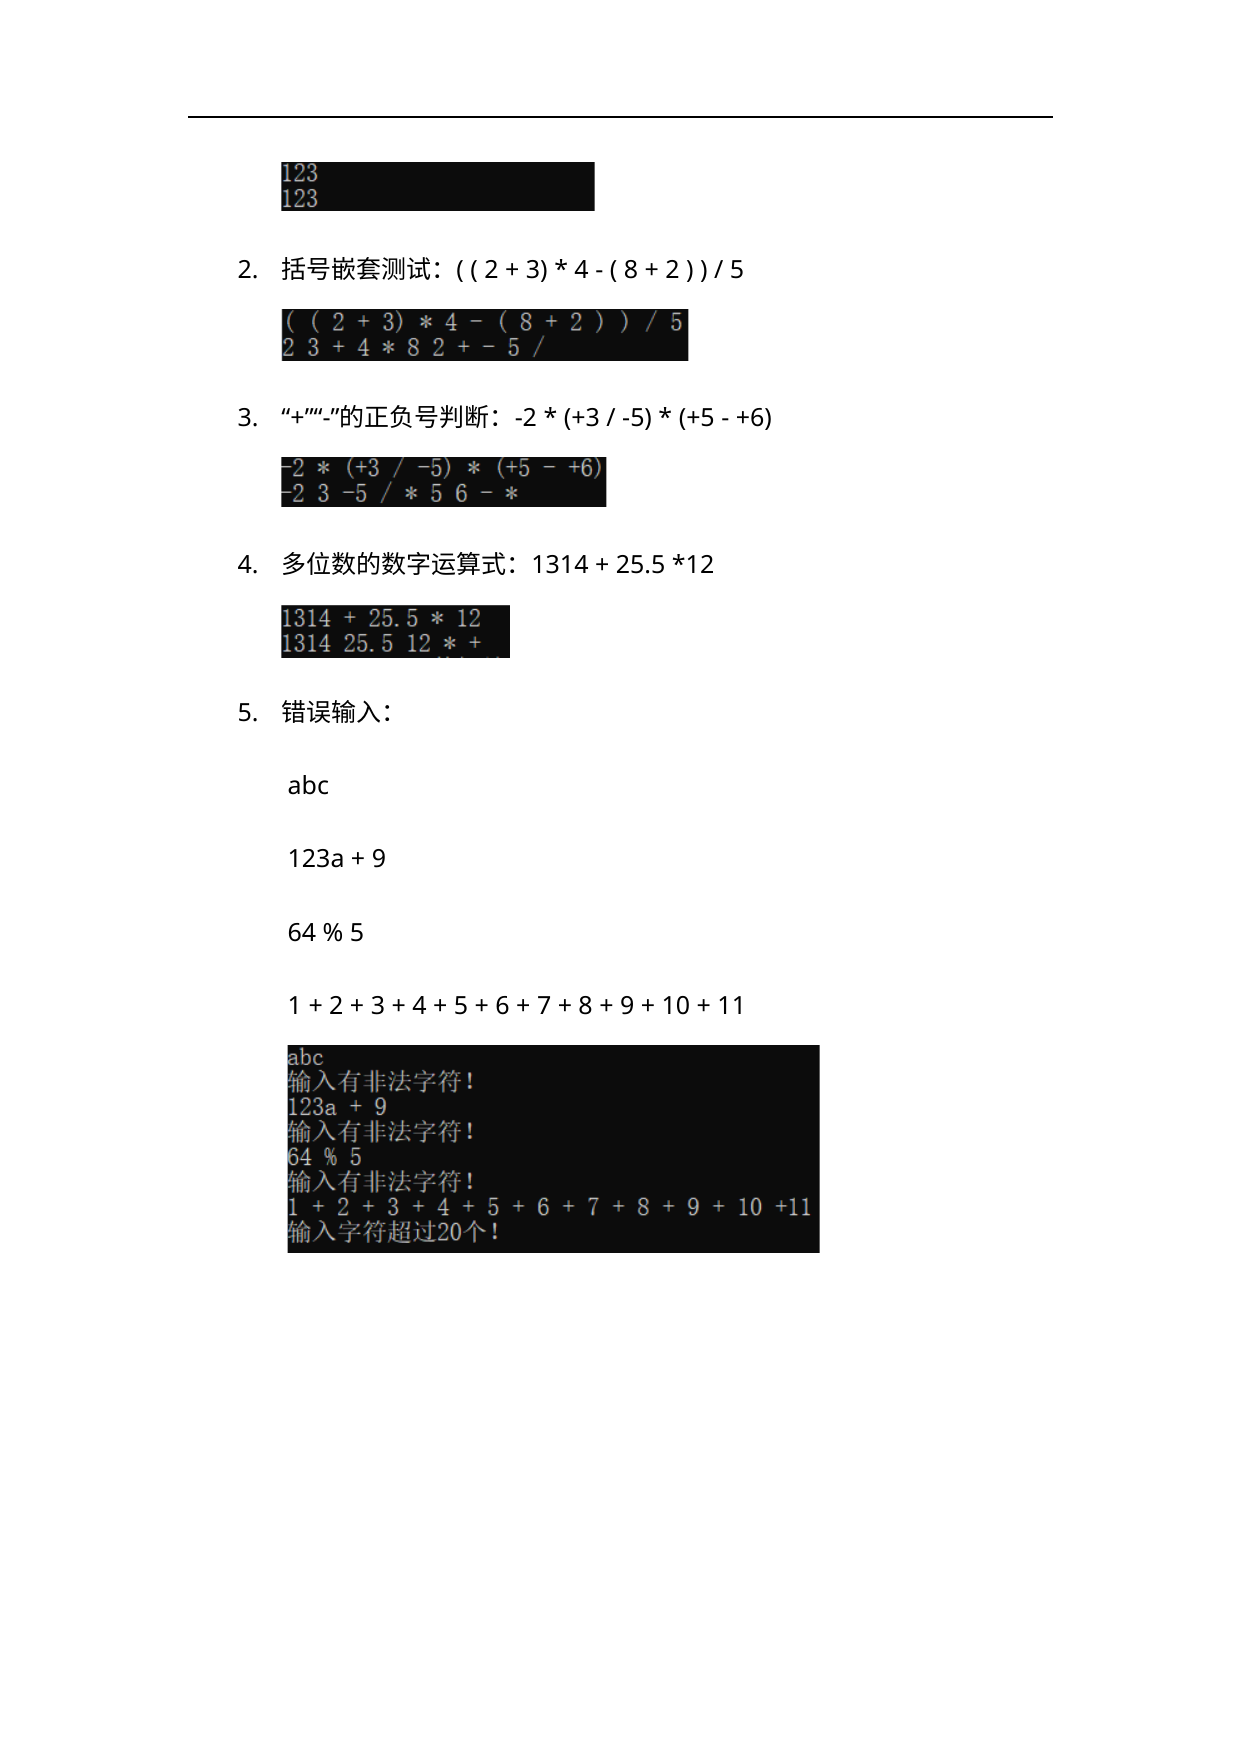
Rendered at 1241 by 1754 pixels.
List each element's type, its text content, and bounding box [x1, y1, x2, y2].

list 括号嵌套测试：( ( 2 + 3) * 4 - ( 8 + 2 ) ) / 5 [237, 235, 1053, 300]
text abc [237, 752, 1053, 817]
picture [281, 309, 689, 361]
picture [281, 162, 595, 211]
picture [281, 604, 510, 658]
list 多位数的数字运算式：1314 + 25.5 *12 [237, 530, 1053, 595]
list “+”“-”的正负号判断：-2 * (+3 / -5) * (+5 - +6) [237, 383, 1053, 448]
text 64 % 5 [237, 899, 1053, 964]
text 1 + 2 + 3 + 4 + 5 + 6 + 7 + 8 + 9 + 10 + 11 [237, 972, 1053, 1037]
text 123a + 9 [237, 825, 1053, 890]
picture [281, 457, 607, 507]
picture [287, 1045, 820, 1253]
list 错误输入： [237, 678, 1053, 743]
